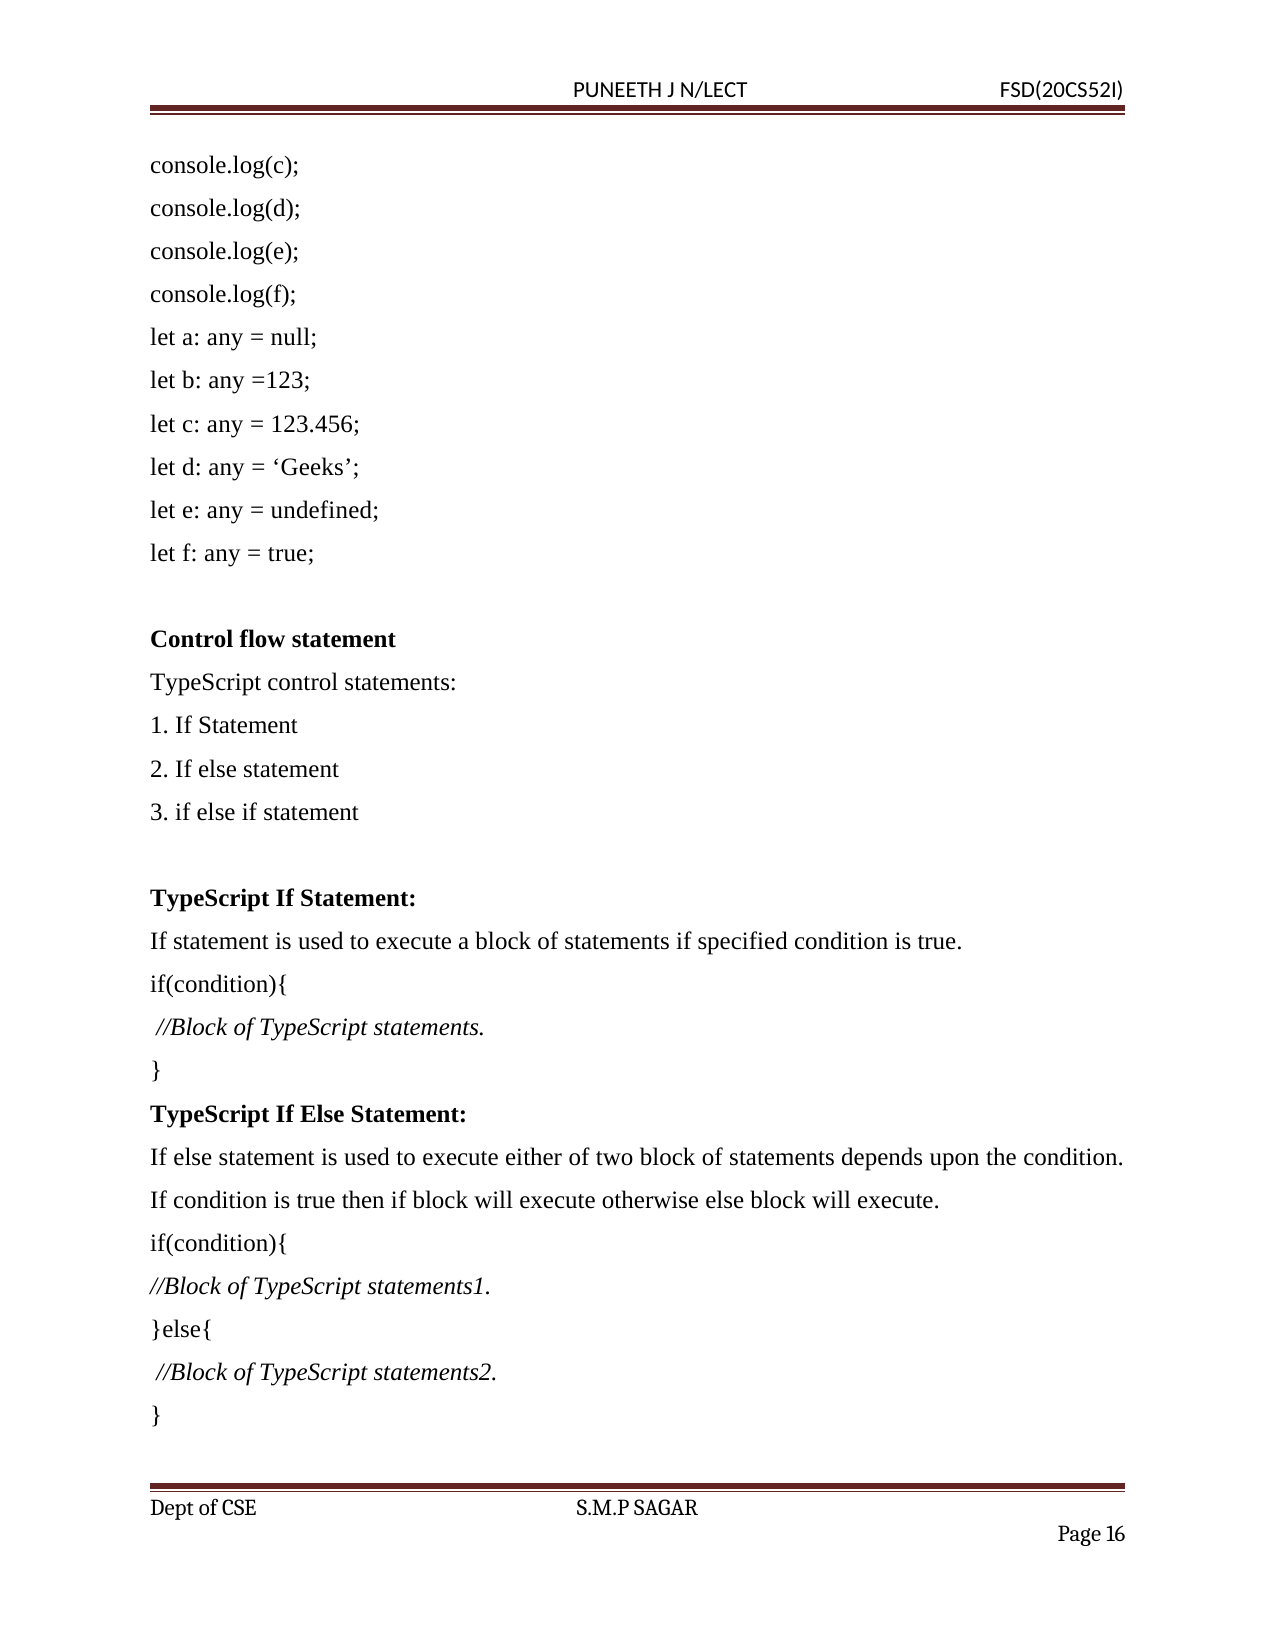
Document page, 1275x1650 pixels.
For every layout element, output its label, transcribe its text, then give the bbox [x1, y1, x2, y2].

text if(condition){ [150, 969, 1125, 998]
text //Block of TypeScript statements1. [150, 1271, 1125, 1300]
text //Block of TypeScript statements. [150, 1012, 1125, 1041]
text TypeScript If Statement: [150, 883, 1125, 912]
text } [150, 1056, 1125, 1084]
text TypeScript If Else Statement: [150, 1099, 1125, 1127]
text if(condition){ [150, 1228, 1125, 1257]
text console.log(e); [150, 236, 1125, 265]
text } [150, 1401, 1125, 1429]
text console.log(f); [150, 279, 1125, 308]
text console.log(c); [150, 150, 1125, 179]
text TypeScript control statements: [150, 667, 1125, 696]
text let b: any =123; [150, 366, 1125, 394]
text let a: any = null; [150, 322, 1125, 351]
text Control flow statement [150, 624, 1125, 653]
text 1. If Statement 2. If else statement 3. if else if statement [150, 711, 1125, 826]
text let c: any = 123.456; [150, 409, 1125, 437]
text let f: any = true; [150, 538, 1125, 567]
text If else statement is used to execute either of two block of statements depends upon the condition. If condition is true then if block will execute otherwise else block will execute. [150, 1142, 1125, 1214]
text let e: any = undefined; [150, 495, 1125, 524]
text //Block of TypeScript statements2. [150, 1357, 1125, 1386]
text console.log(d); [150, 193, 1125, 222]
text }else{ [150, 1314, 1125, 1343]
text If statement is used to execute a block of statements if specified condition is true. [150, 926, 1125, 955]
text let d: any = ‘Geeks’; [150, 452, 1125, 481]
